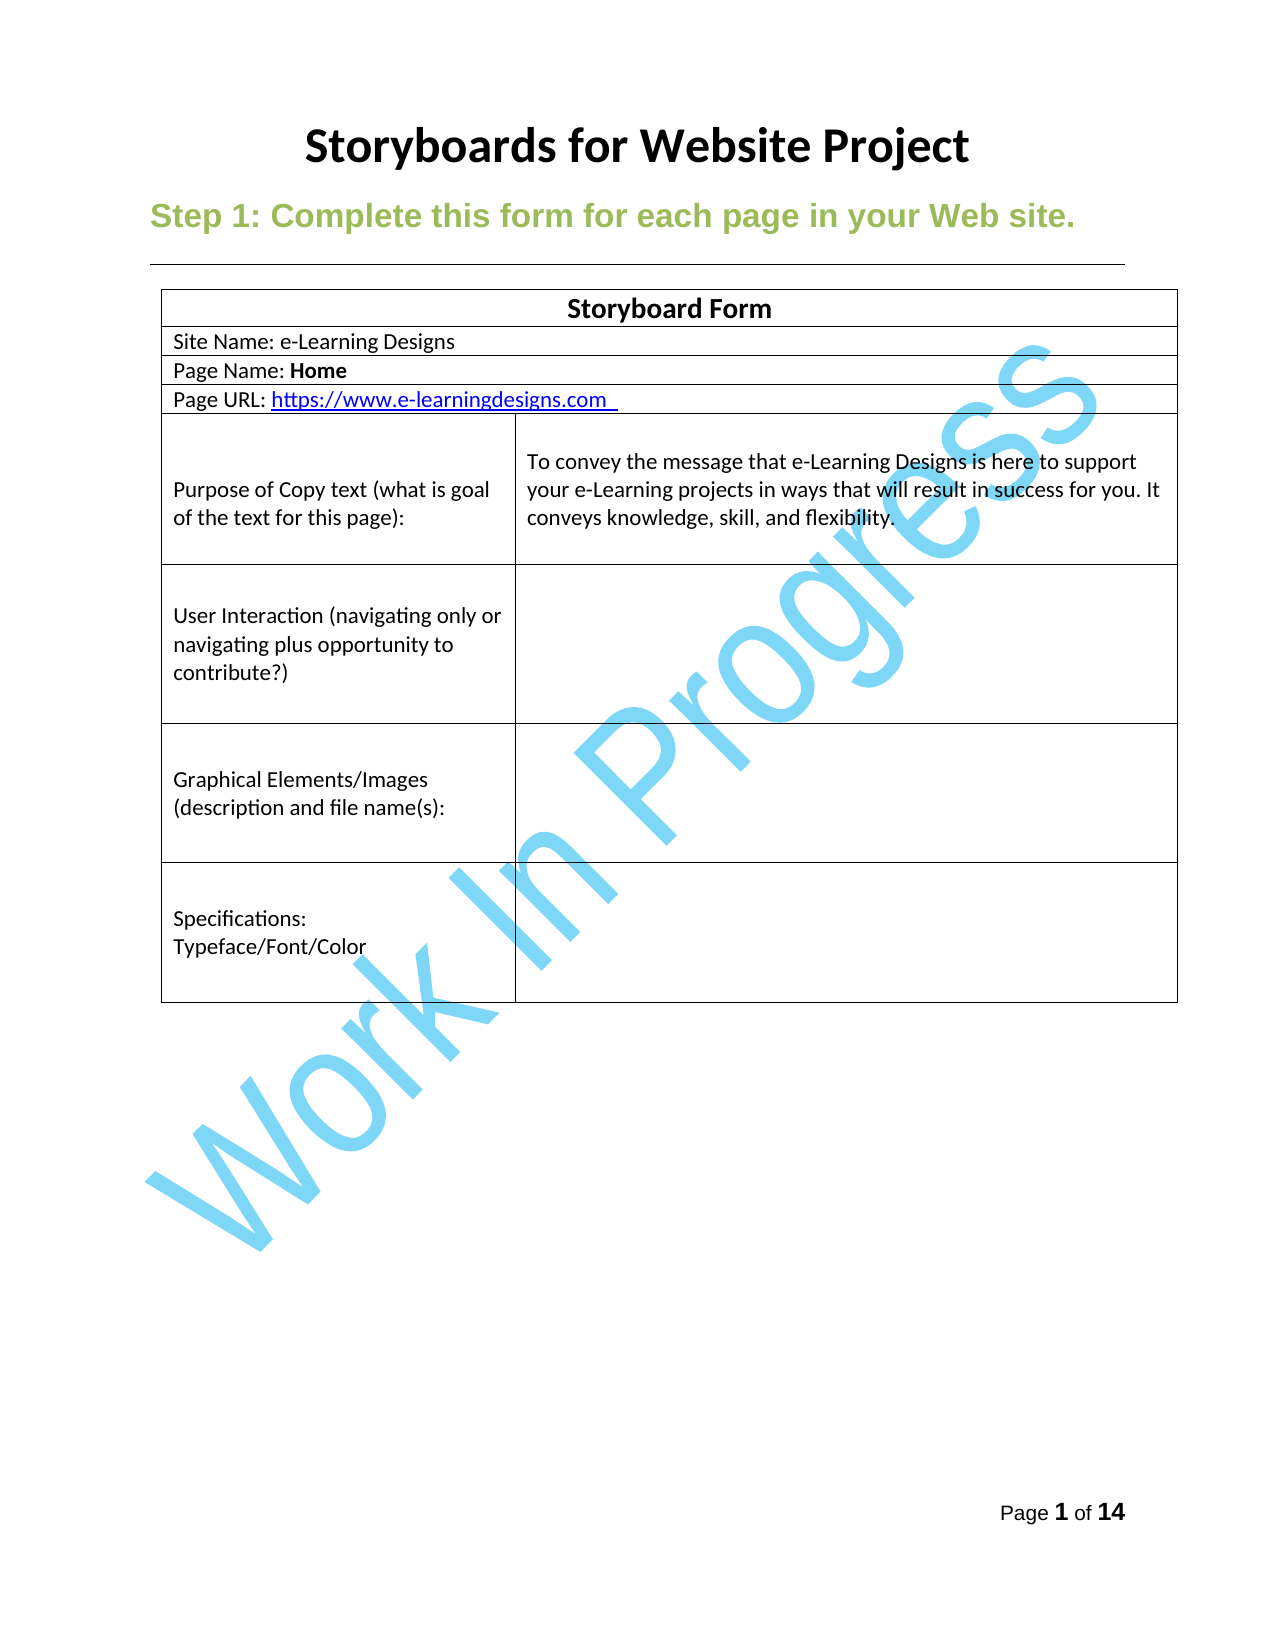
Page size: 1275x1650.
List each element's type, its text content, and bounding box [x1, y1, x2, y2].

table_cell Graphical Elements/Images (description and file name(s): [162, 724, 515, 862]
table_cell [516, 565, 1177, 722]
table_header Storyboard Form [162, 290, 1177, 326]
table_cell [516, 724, 1177, 862]
table_cell Page URL: https://www.e-learningdesigns.com [162, 385, 1177, 413]
table_cell Purpose of Copy text (what is goal of the text for this page): [162, 414, 515, 564]
table_cell User Interaction (navigating only or navigating plus opportunity to contribute?) [162, 565, 515, 722]
table_cell Page Name: Home [162, 356, 1177, 384]
table_cell Specifications: Typeface/Font/Color [162, 863, 515, 1002]
table_cell [516, 863, 1177, 1002]
table_cell To convey the message that e-Learning Designs is here to support your e-Learning projects in ways that will result in success for you. It conveys knowledge, skill, and flexibility. [516, 414, 1177, 564]
table_cell Site Name: e-Learning Designs [162, 327, 1177, 355]
text Step 1: Complete this form for each page in your Web site. [150, 196, 1125, 234]
text Storyboards for Website Project [150, 114, 1125, 175]
